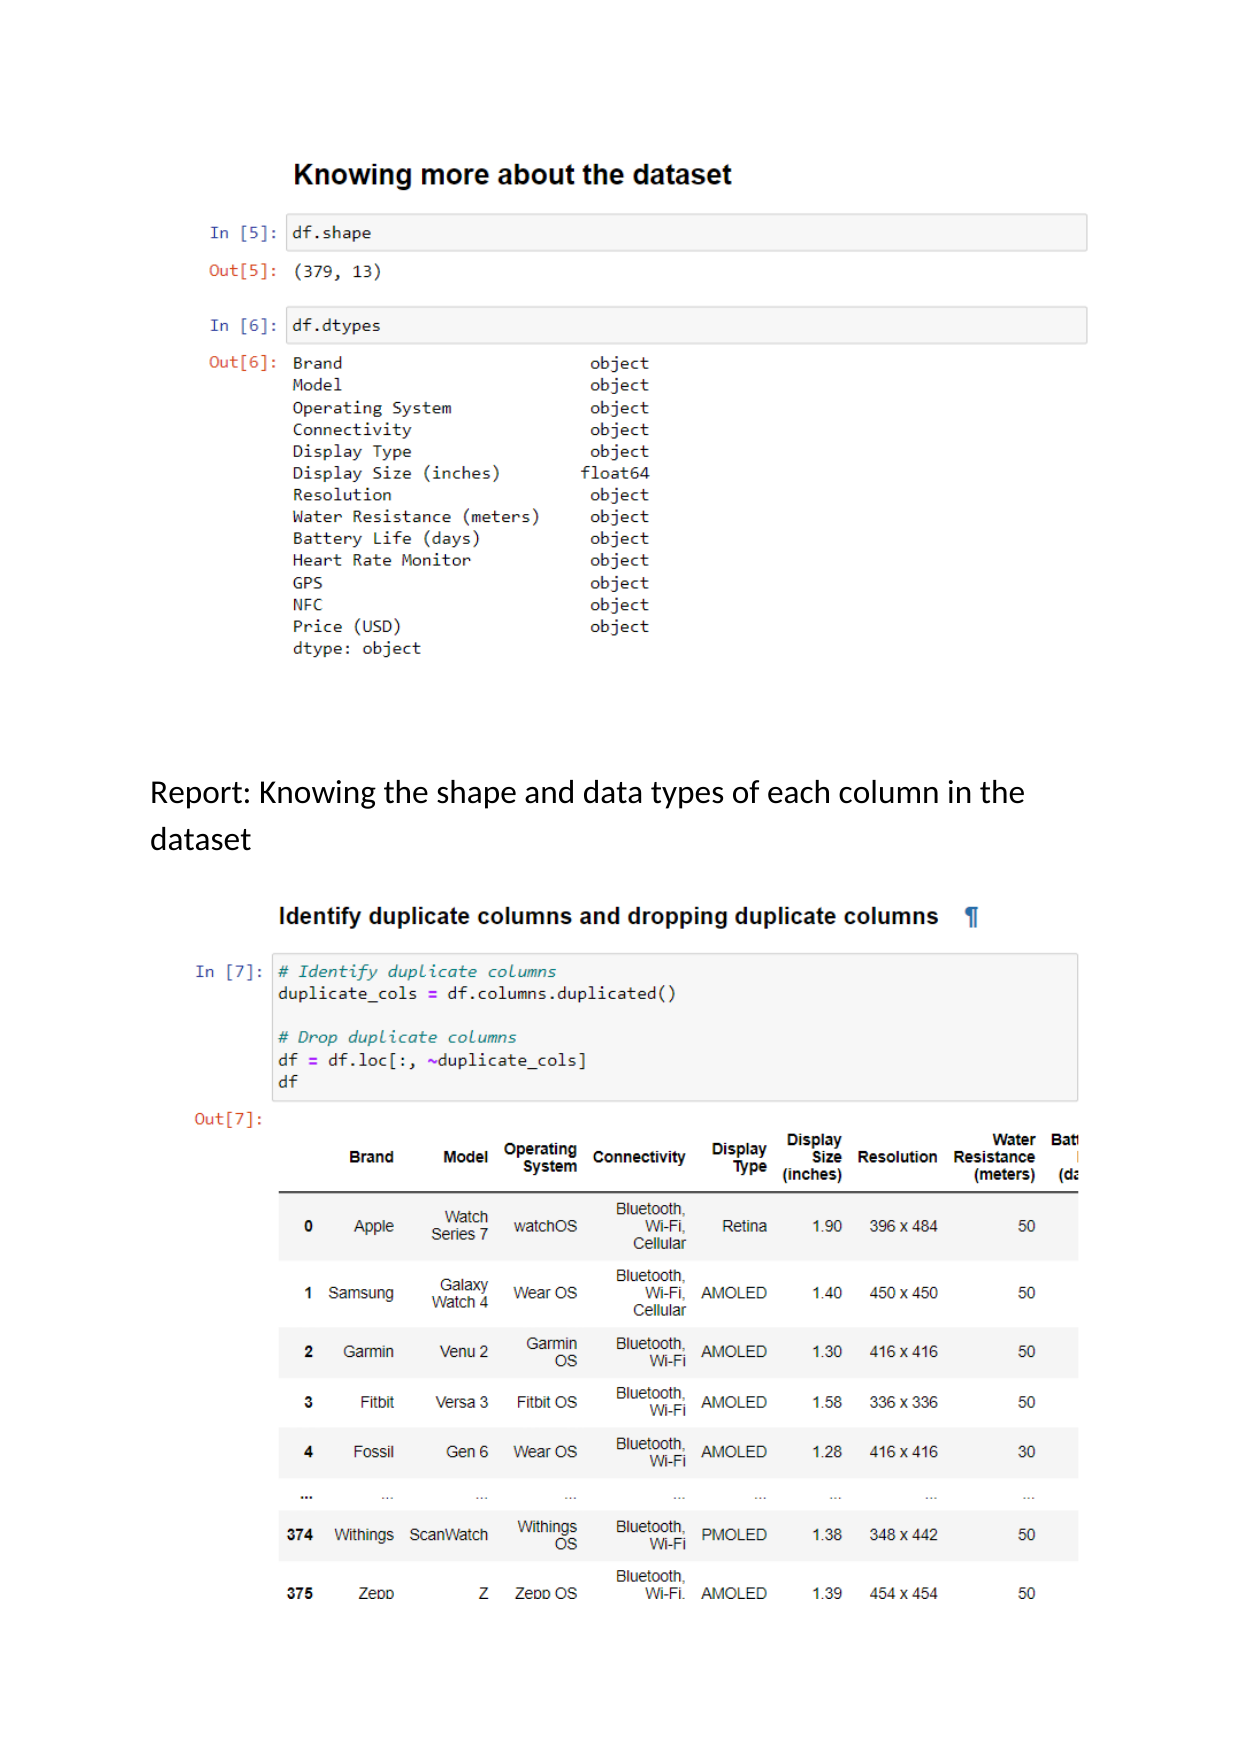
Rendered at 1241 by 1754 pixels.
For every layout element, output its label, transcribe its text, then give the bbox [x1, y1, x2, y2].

text Report: Knowing the shape and data types of each column in the dataset [150, 772, 1090, 859]
picture [150, 150, 1091, 679]
picture [150, 886, 1091, 1599]
